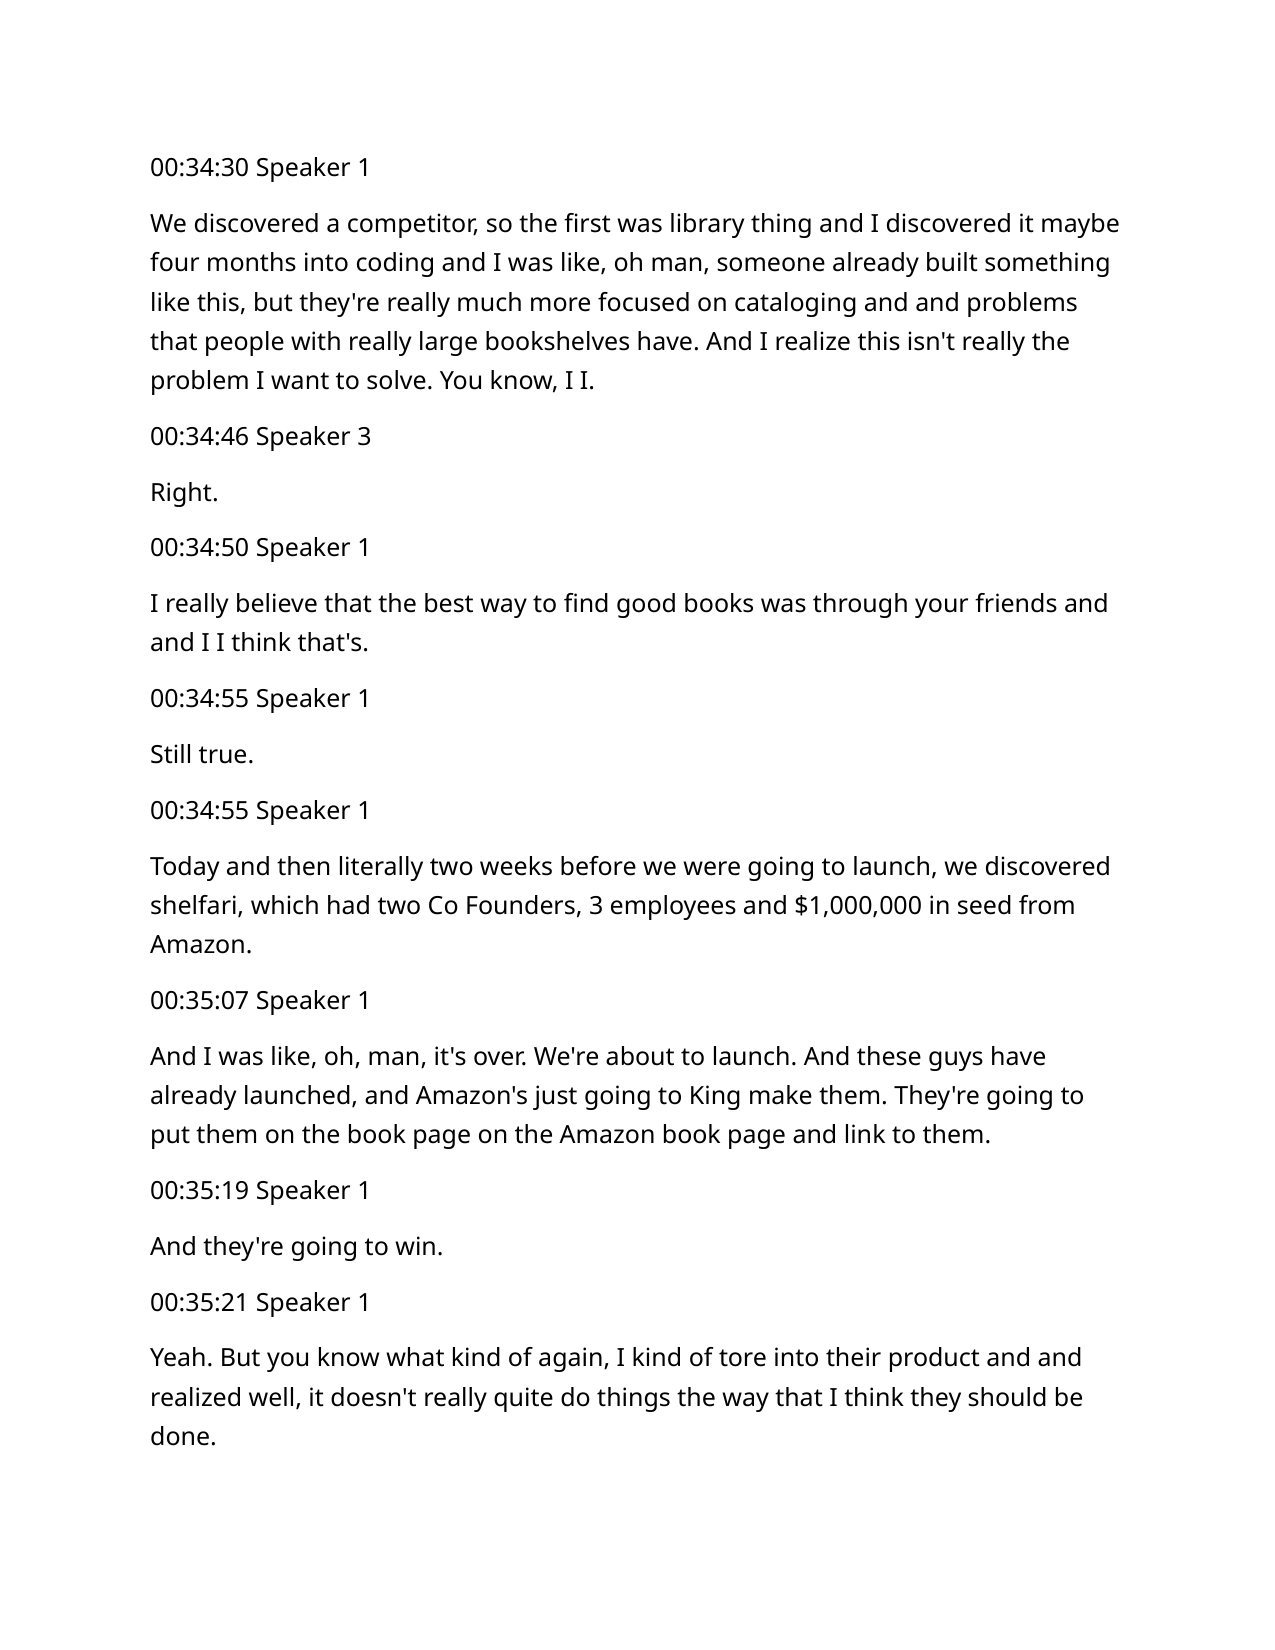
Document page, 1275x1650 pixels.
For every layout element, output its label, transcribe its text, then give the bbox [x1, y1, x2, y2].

text We discovered a competitor, so the first was library thing and I discovered it maybe four months into coding and I was like, oh man, someone already built something like this, but they're really much more focused on cataloging and and problems that people with really large bookshelves have. And I realize this isn't really the problem I want to solve. You know, I I. [150, 206, 1125, 397]
text 00:34:55 Speaker 1 [150, 792, 1125, 827]
text I really believe that the best way to find good books was through your friends and and I I think that's. [150, 586, 1125, 659]
text 00:34:55 Speaker 1 [150, 681, 1125, 715]
text And they're going to win. [150, 1228, 1125, 1262]
text Still true. [150, 737, 1125, 771]
text 00:34:50 Speaker 1 [150, 530, 1125, 564]
text Yeah. But you know what kind of again, I kind of tore into their product and and realized well, it doesn't really quite do things the way that I think they should be done. [150, 1340, 1125, 1452]
text 00:34:46 Speaker 3 [150, 418, 1125, 452]
text Right. [150, 474, 1125, 508]
text 00:35:07 Speaker 1 [150, 982, 1125, 1017]
text 00:35:21 Speaker 1 [150, 1284, 1125, 1318]
text 00:34:30 Speaker 1 [150, 150, 1125, 184]
text Today and then literally two weeks before we were going to launch, we discovered shelfari, which had two Co Founders, 3 employees and $1,000,000 in seed from Amazon. [150, 848, 1125, 961]
text 00:35:19 Speaker 1 [150, 1172, 1125, 1207]
text And I was like, oh, man, it's over. We're about to launch. And these guys have already launched, and Amazon's just going to King make them. They're going to put them on the book page on the Amazon book page and link to them. [150, 1038, 1125, 1151]
